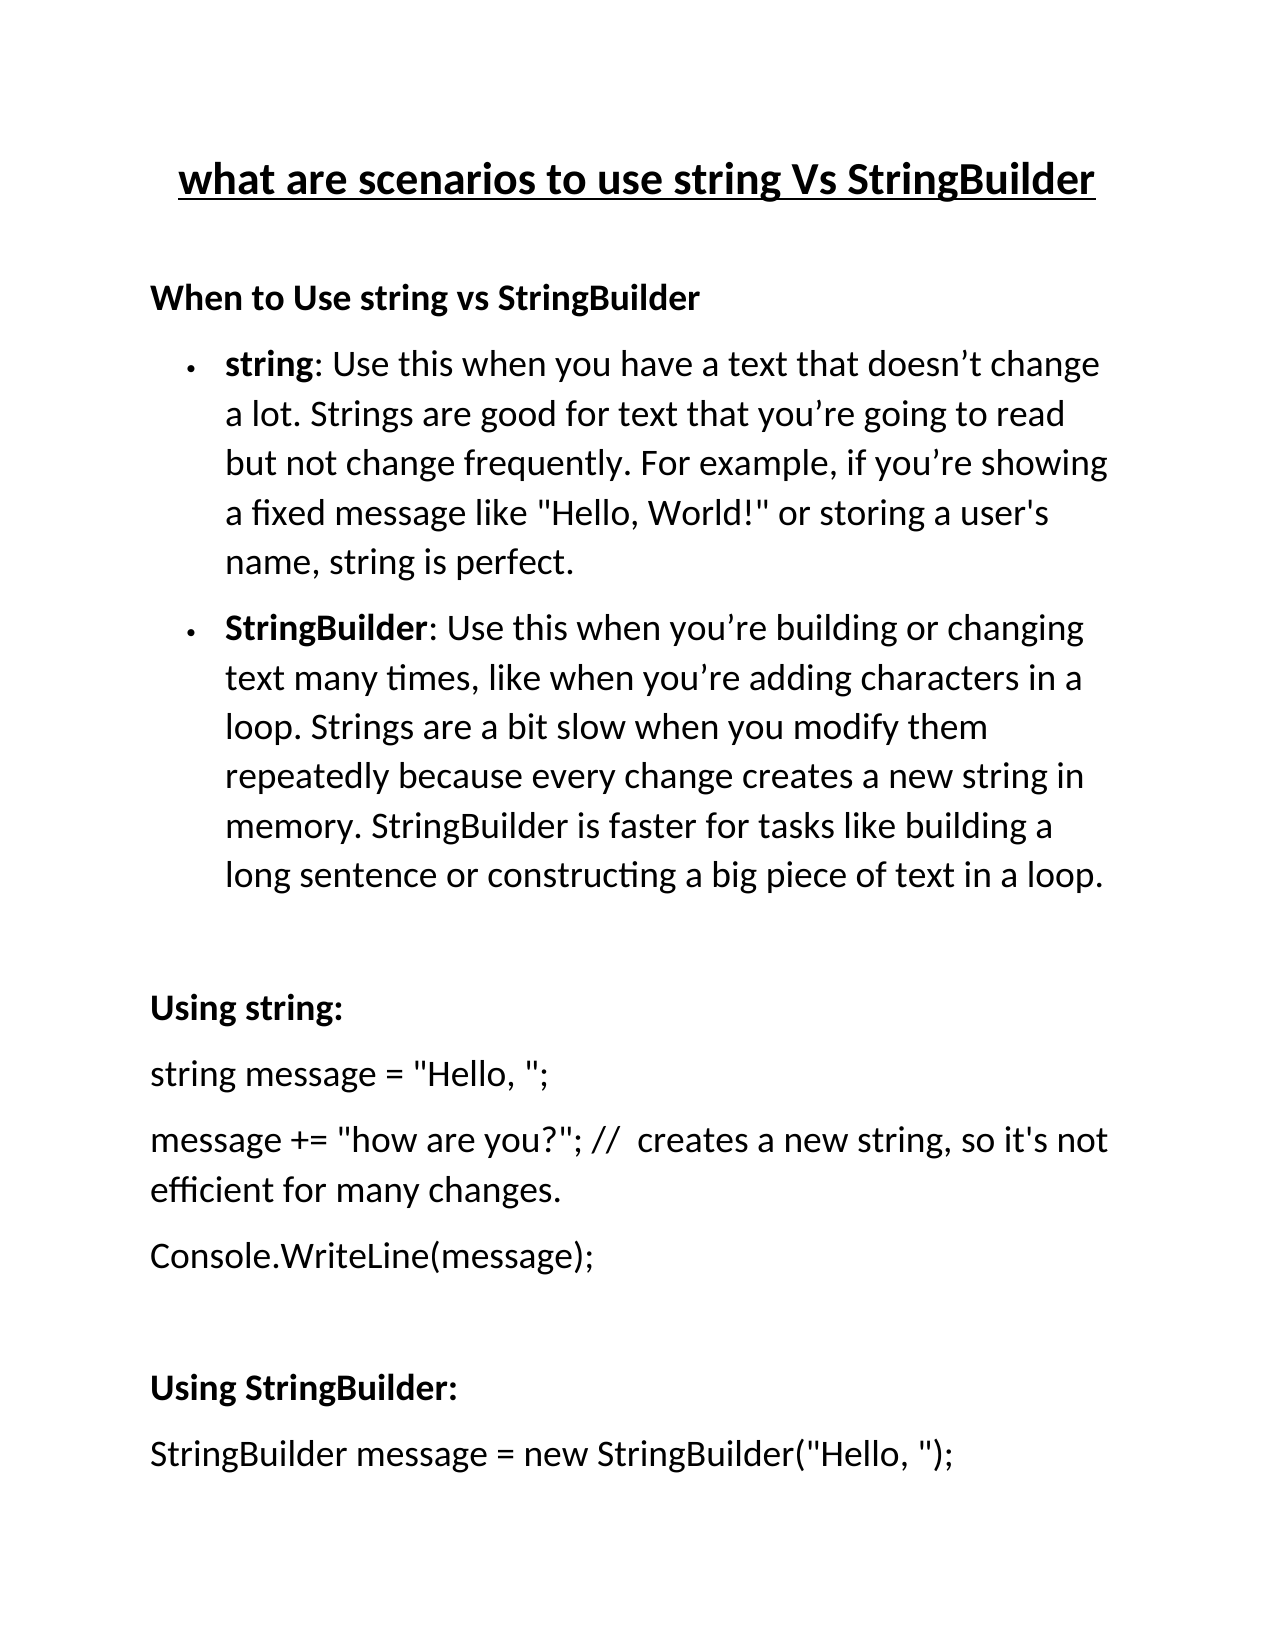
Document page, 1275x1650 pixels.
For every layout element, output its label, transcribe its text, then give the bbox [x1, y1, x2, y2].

text Using string: [150, 984, 1125, 1029]
text string message = "Hello, "; [150, 1050, 1125, 1096]
text what are scenarios to use string Vs StringBuilder [150, 150, 1125, 206]
text StringBuilder message = new StringBuilder("Hello, "); [150, 1430, 1125, 1476]
text When to Use string vs StringBuilder [150, 274, 1125, 320]
text Console.WriteLine(message); [150, 1232, 1125, 1277]
list StringBuilder: Use this when you’re building or changing text many times, like when you’re adding characters in a loop. Strings are a bit slow when you modify them repeatedly because every change creates a new string in memory. StringBuilder is faster for tasks like building a long sentence or constructing a big piece of text in a loop. [187, 604, 1125, 897]
text message += "how are you?"; // creates a new string, so it's not efficient for many changes. [150, 1116, 1125, 1211]
text Using StringBuilder: [150, 1364, 1125, 1410]
list string: Use this when you have a text that doesn’t change a lot. Strings are good for text that you’re going to read but not change frequently. For example, if you’re showing a fixed message like "Hello, World!" or storing a user's name, string is perfect. [187, 340, 1125, 584]
